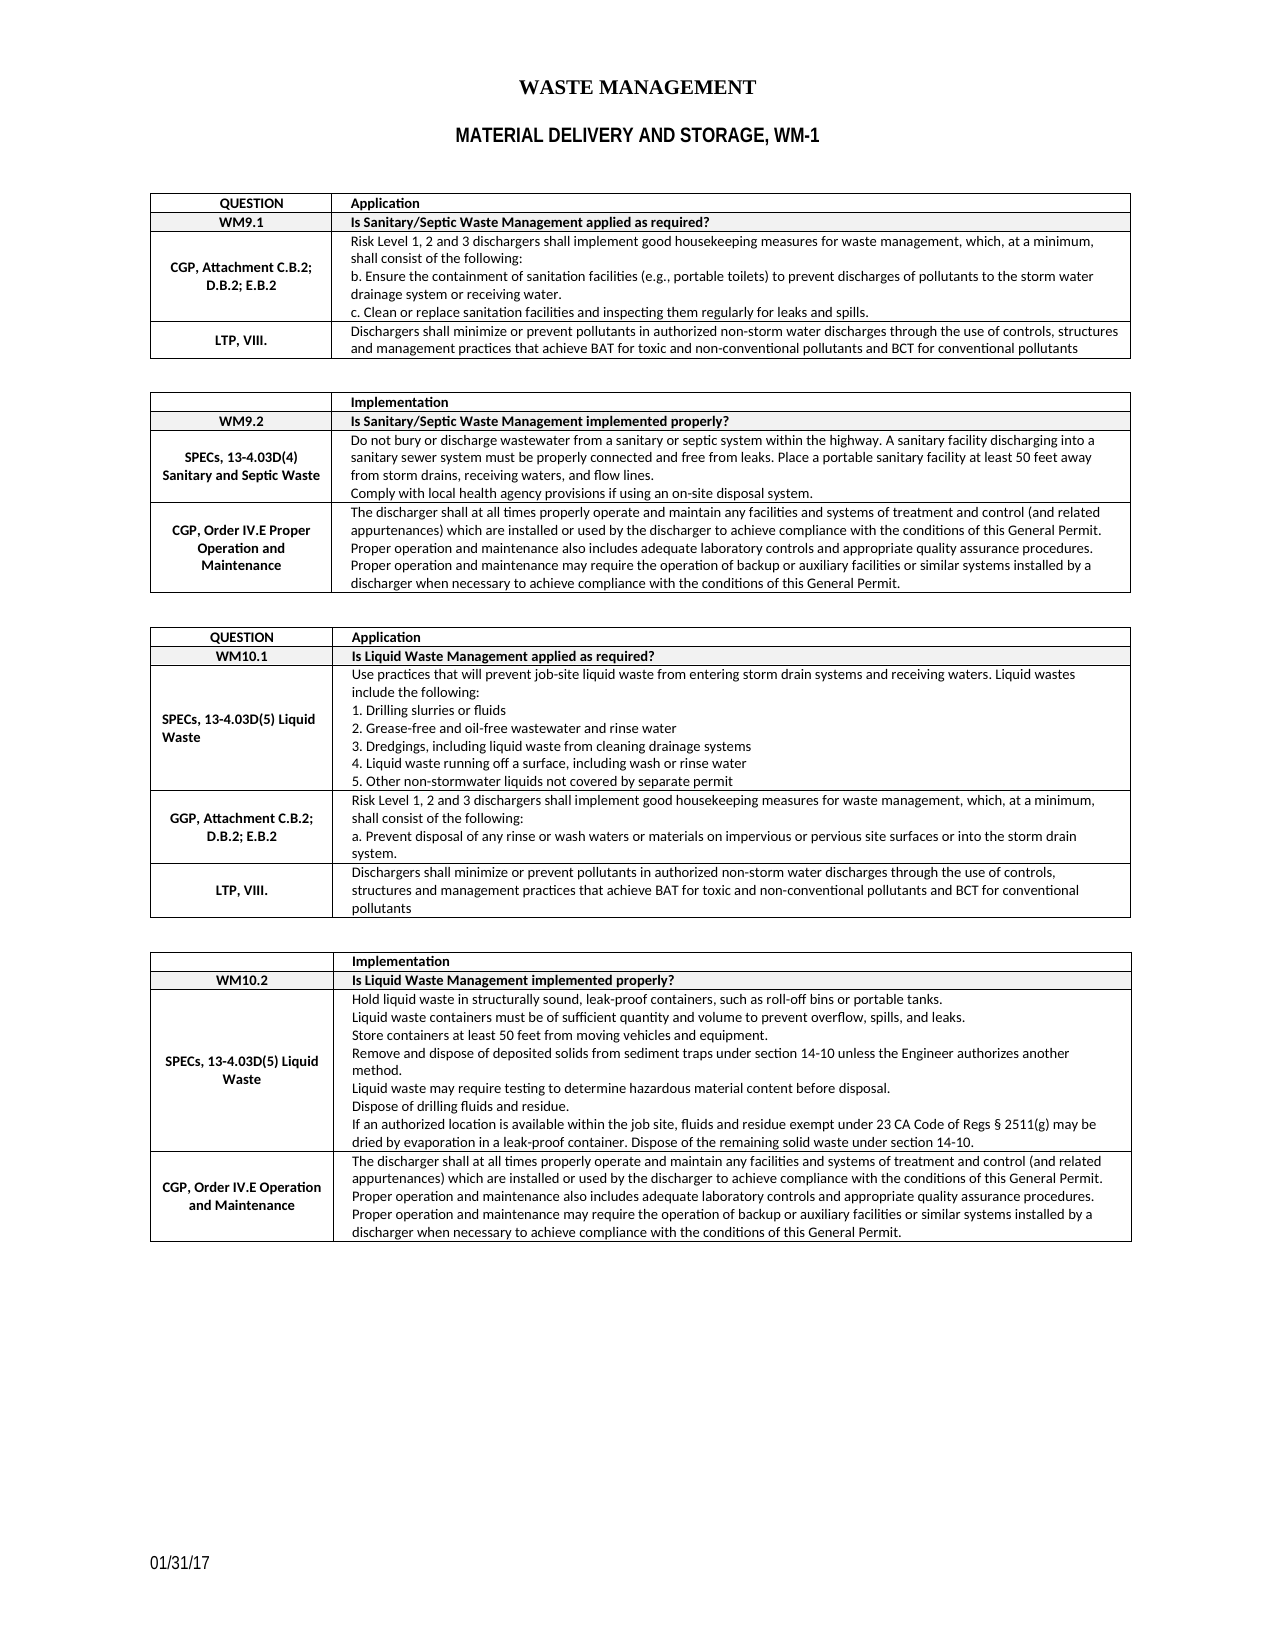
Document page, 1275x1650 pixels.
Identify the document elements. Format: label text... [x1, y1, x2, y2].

table_cell SPECs, 13-4.03D(4) Sanitary and Septic Waste [151, 431, 331, 502]
table_cell CGP, Order IV.E Proper Operation and Maintenance [151, 503, 331, 592]
table_header QUESTION [151, 194, 331, 212]
table_cell The discharger shall at all times properly operate and maintain any facilities and systems of treatment and control (and related appurtenances) which are installed or used by the discharger to achieve compliance with the conditions of this General Permit. Proper operation and maintenance also includes adequate laboratory controls and appropriate quality assurance procedures. Proper operation and maintenance may require the operation of backup or auxiliary facilities or similar systems installed by a discharger when necessary to achieve compliance with the conditions of this General Permit. [334, 1152, 1131, 1241]
table_cell The discharger shall at all times properly operate and maintain any facilities and systems of treatment and control (and related appurtenances) which are installed or used by the discharger to achieve compliance with the conditions of this General Permit. Proper operation and maintenance also includes adequate laboratory controls and appropriate quality assurance procedures. Proper operation and maintenance may require the operation of backup or auxiliary facilities or similar systems installed by a discharger when necessary to achieve compliance with the conditions of this General Permit. [332, 503, 1130, 592]
table_header Application [332, 194, 1130, 212]
table_cell Is Liquid Waste Management implemented properly? [334, 972, 1131, 989]
table_cell CGP, Order IV.E Operation and Maintenance [151, 1152, 333, 1241]
table_cell Dischargers shall minimize or prevent pollutants in authorized non-storm water discharges through the use of controls, structures and management practices that achieve BAT for toxic and non-conventional pollutants and BCT for conventional pollutants [332, 322, 1130, 358]
table_cell WM9.2 [151, 412, 331, 430]
table_header Implementation [332, 393, 1130, 411]
table_cell Is Liquid Waste Management applied as required? [333, 647, 1130, 664]
table_header QUESTION [151, 628, 332, 646]
table_cell Hold liquid waste in structurally sound, leak-proof containers, such as roll-off bins or portable tanks. Liquid waste containers must be of sufficient quantity and volume to prevent overflow, spills, and leaks. Store containers at least 50 feet from moving vehicles and equipment. Remove and dispose of deposited solids from sediment traps under section 14-10 unless the Engineer authorizes another method. Liquid waste may require testing to determine hazardous material content before disposal. Dispose of drilling fluids and residue. If an authorized location is available within the job site, fluids and residue exempt under 23 CA Code of Regs § 2511(g) may be dried by evaporation in a leak-proof container. Dispose of the remaining solid waste under section 14-10. [334, 990, 1131, 1151]
table_header Implementation [334, 953, 1131, 971]
table_cell WM10.2 [151, 972, 333, 989]
table_cell Do not bury or discharge wastewater from a sanitary or septic system within the highway. A sanitary facility discharging into a sanitary sewer system must be properly connected and free from leaks. Place a portable sanitary facility at least 50 feet away from storm drains, receiving waters, and flow lines. Comply with local health agency provisions if using an on-site disposal system. [332, 431, 1130, 502]
table_header Application [333, 628, 1130, 646]
table_cell SPECs, 13-4.03D(5) Liquid Waste [151, 990, 333, 1151]
table_cell Dischargers shall minimize or prevent pollutants in authorized non-storm water discharges through the use of controls, structures and management practices that achieve BAT for toxic and non-conventional pollutants and BCT for conventional pollutants [333, 864, 1130, 917]
table_cell Is Sanitary/Septic Waste Management applied as required? [332, 213, 1130, 231]
table_cell CGP, Attachment C.B.2; D.B.2; E.B.2 [151, 232, 331, 321]
table_cell LTP, VIII. [151, 864, 332, 917]
table_header [151, 953, 333, 971]
table_cell Use practices that will prevent job-site liquid waste from entering storm drain systems and receiving waters. Liquid wastes include the following: 1. Drilling slurries or fluids 2. Grease-free and oil-free wastewater and rinse water 3. Dredgings, including liquid waste from cleaning drainage systems 4. Liquid waste running off a surface, including wash or rinse water 5. Other non-stormwater liquids not covered by separate permit [333, 666, 1130, 790]
table_cell GGP, Attachment C.B.2; D.B.2; E.B.2 [151, 791, 332, 863]
table_cell SPECs, 13-4.03D(5) Liquid Waste [151, 666, 332, 790]
table_cell Risk Level 1, 2 and 3 dischargers shall implement good housekeeping measures for waste management, which, at a minimum, shall consist of the following: a. Prevent disposal of any rinse or wash waters or materials on impervious or pervious site surfaces or into the storm drain system. [333, 791, 1130, 863]
table_cell Is Sanitary/Septic Waste Management implemented properly? [332, 412, 1130, 430]
table_cell LTP, VIII. [151, 322, 331, 358]
table_cell WM10.1 [151, 647, 332, 664]
table_cell Risk Level 1, 2 and 3 dischargers shall implement good housekeeping measures for waste management, which, at a minimum, shall consist of the following: b. Ensure the containment of sanitation facilities (e.g., portable toilets) to prevent discharges of pollutants to the storm water drainage system or receiving water. c. Clean or replace sanitation facilities and inspecting them regularly for leaks and spills. [332, 232, 1130, 321]
table_cell WM9.1 [151, 213, 331, 231]
table_header [151, 393, 331, 411]
